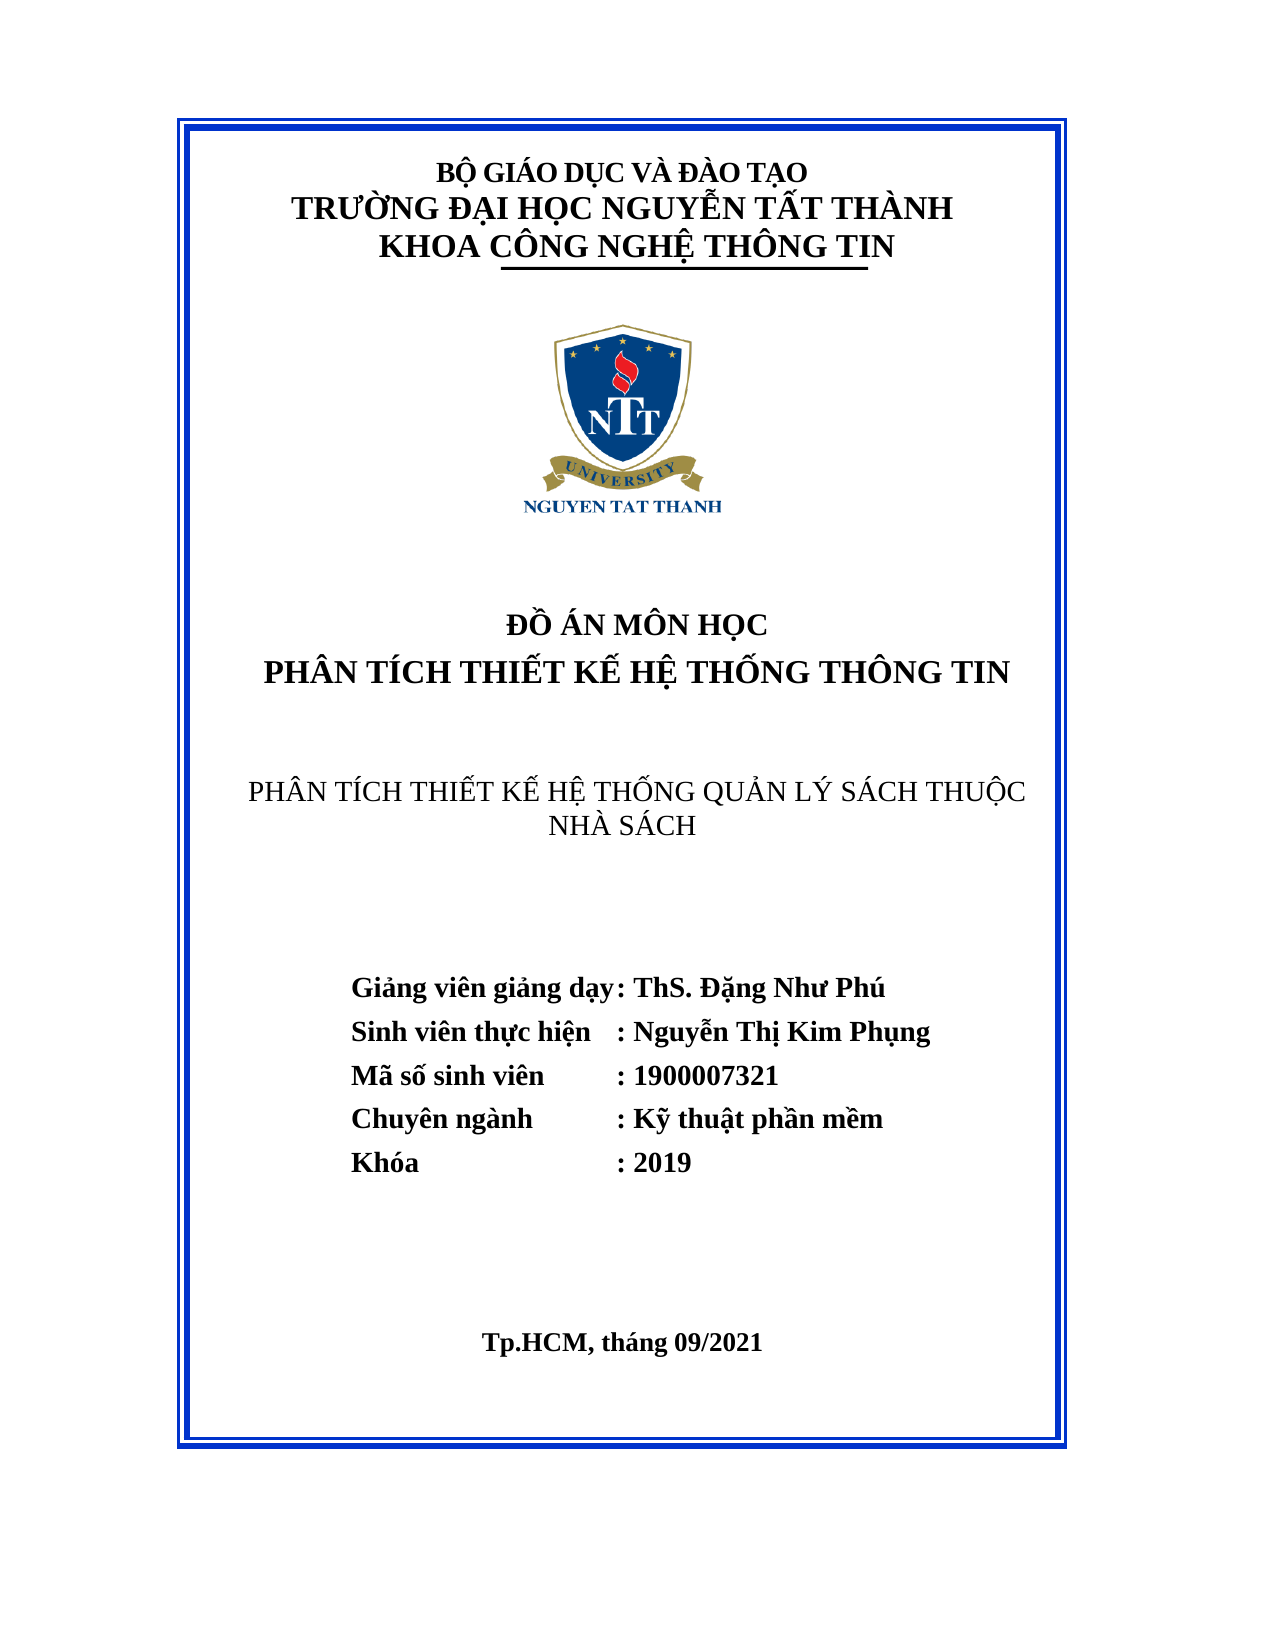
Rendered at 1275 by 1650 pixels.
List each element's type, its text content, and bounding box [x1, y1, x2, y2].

table_header BỘ GIÁO DỤC VÀ ĐÀO TẠO TRƯỜNG ĐẠI HỌC NGUYỄN TẤT THÀNH KHOA CÔNG NGHỆ THÔNG TIN ĐỒ ÁN MÔN HỌC PHÂN TÍCH THIẾT KẾ HỆ THỐNG THÔNG TIN PHÂN TÍCH THIẾT KẾ HỆ THỐNG QUẢN LÝ SÁCH THUỘC NHÀ SÁCH Giảng viên giảng dạy : ThS. Đặng Như Phú Sinh viên thực hiện : Nguyễn Thị Kim Phụng Mã số sinh viên : 1900007321 Chuyên ngành : Kỹ thuật phần mềm Khóa : 2019 Tp.HCM, tháng 09/2021 [190, 131, 1055, 1437]
picture [523, 324, 722, 513]
